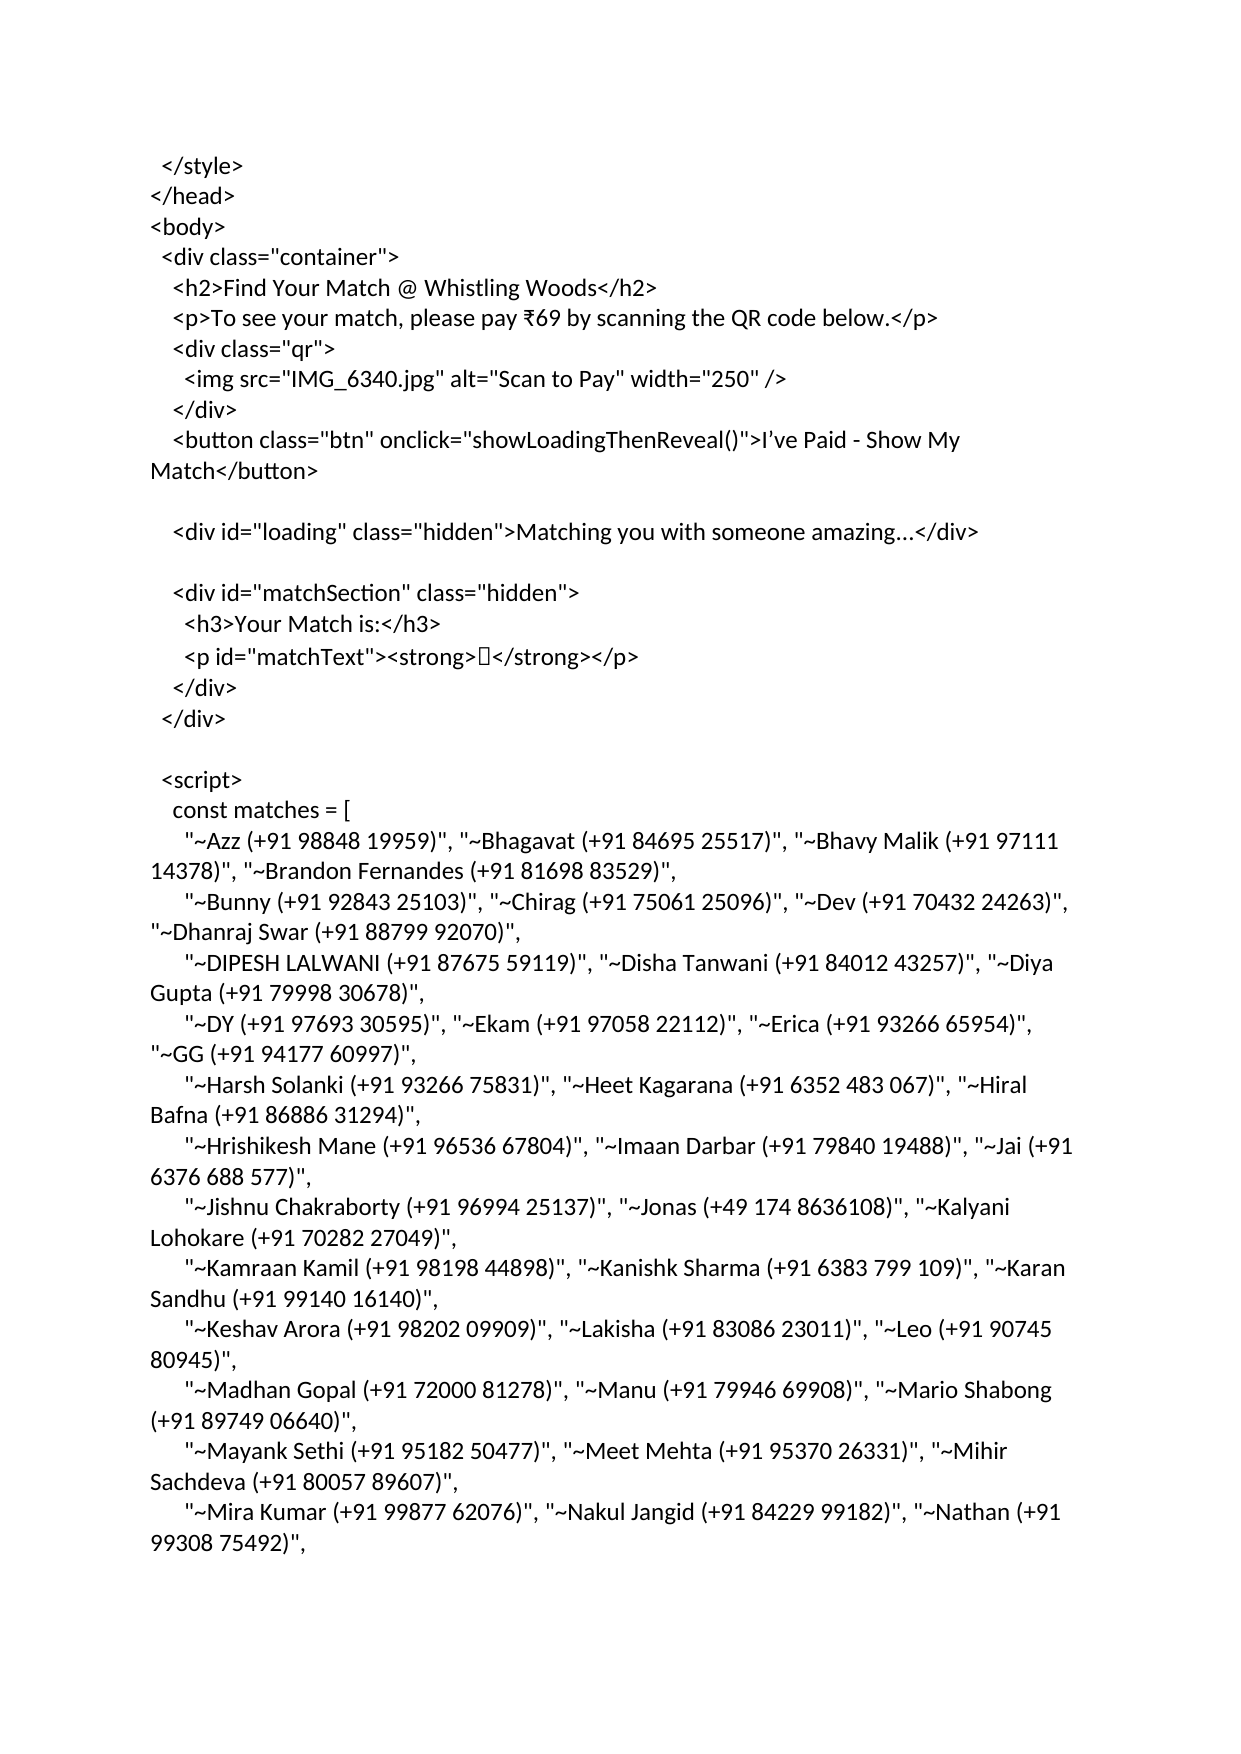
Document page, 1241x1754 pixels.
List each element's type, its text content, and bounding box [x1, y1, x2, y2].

text </div> [150, 672, 1090, 703]
text <body> [150, 211, 1090, 242]
text </head> [150, 181, 1090, 211]
text "~Madhan Gopal (+91 72000 81278)", "~Manu (+91 79946 69908)", "~Mario Shabong (+91 89749 06640)", [150, 1374, 1090, 1435]
text <p>To see your match, please pay ₹69 by scanning the QR code below.</p> [150, 303, 1090, 333]
text <div class="container"> [150, 242, 1090, 272]
text <img src="IMG_6340.jpg" alt="Scan to Pay" width="250" /> [150, 364, 1090, 394]
text <button class="btn" onclick="showLoadingThenReveal()">I’ve Paid - Show My Match</button> [150, 425, 1090, 486]
text "~Harsh Solanki (+91 93266 75831)", "~Heet Kagarana (+91 6352 483 067)", "~Hiral Bafna (+91 86886 31294)", [150, 1069, 1090, 1130]
text "~DIPESH LALWANI (+91 87675 59119)", "~Disha Tanwani (+91 84012 43257)", "~Diya Gupta (+91 79998 30678)", [150, 947, 1090, 1008]
text "~DY (+91 97693 30595)", "~Ekam (+91 97058 22112)", "~Erica (+91 93266 65954)", "~GG (+91 94177 60997)", [150, 1008, 1090, 1069]
text <div id="matchSection" class="hidden"> [150, 577, 1090, 608]
text const matches = [ [150, 794, 1090, 825]
text "~Bunny (+91 92843 25103)", "~Chirag (+91 75061 25096)", "~Dev (+91 70432 24263)", "~Dhanraj Swar (+91 88799 92070)", [150, 886, 1090, 947]
text <div id="loading" class="hidden">Matching you with someone amazing...</div> [150, 516, 1090, 547]
text </div> [150, 394, 1090, 425]
text </div> [150, 703, 1090, 733]
text "~Jishnu Chakraborty (+91 96994 25137)", "~Jonas (+49 174 8636108)", "~Kalyani Lohokare (+91 70282 27049)", [150, 1191, 1090, 1252]
text "~Azz (+91 98848 19959)", "~Bhagavat (+91 84695 25517)", "~Bhavy Malik (+91 97111 14378)", "~Brandon Fernandes (+91 81698 83529)", [150, 825, 1090, 886]
text "~Mira Kumar (+91 99877 62076)", "~Nakul Jangid (+91 84229 99182)", "~Nathan (+91 99308 75492)", [150, 1496, 1090, 1557]
text <div class="qr"> [150, 333, 1090, 364]
text <h2>Find Your Match @ Whistling Woods</h2> [150, 272, 1090, 303]
text <p id="matchText"><strong>🎯</strong></p> [150, 638, 1090, 672]
text "~Kamraan Kamil (+91 98198 44898)", "~Kanishk Sharma (+91 6383 799 109)", "~Karan Sandhu (+91 99140 16140)", [150, 1252, 1090, 1313]
text <script> [150, 764, 1090, 794]
text </style> [150, 150, 1090, 181]
text <h3>Your Match is:</h3> [150, 608, 1090, 638]
text "~Keshav Arora (+91 98202 09909)", "~Lakisha (+91 83086 23011)", "~Leo (+91 90745 80945)", [150, 1313, 1090, 1374]
text "~Hrishikesh Mane (+91 96536 67804)", "~Imaan Darbar (+91 79840 19488)", "~Jai (+91 6376 688 577)", [150, 1130, 1090, 1191]
text "~Mayank Sethi (+91 95182 50477)", "~Meet Mehta (+91 95370 26331)", "~Mihir Sachdeva (+91 80057 89607)", [150, 1435, 1090, 1496]
